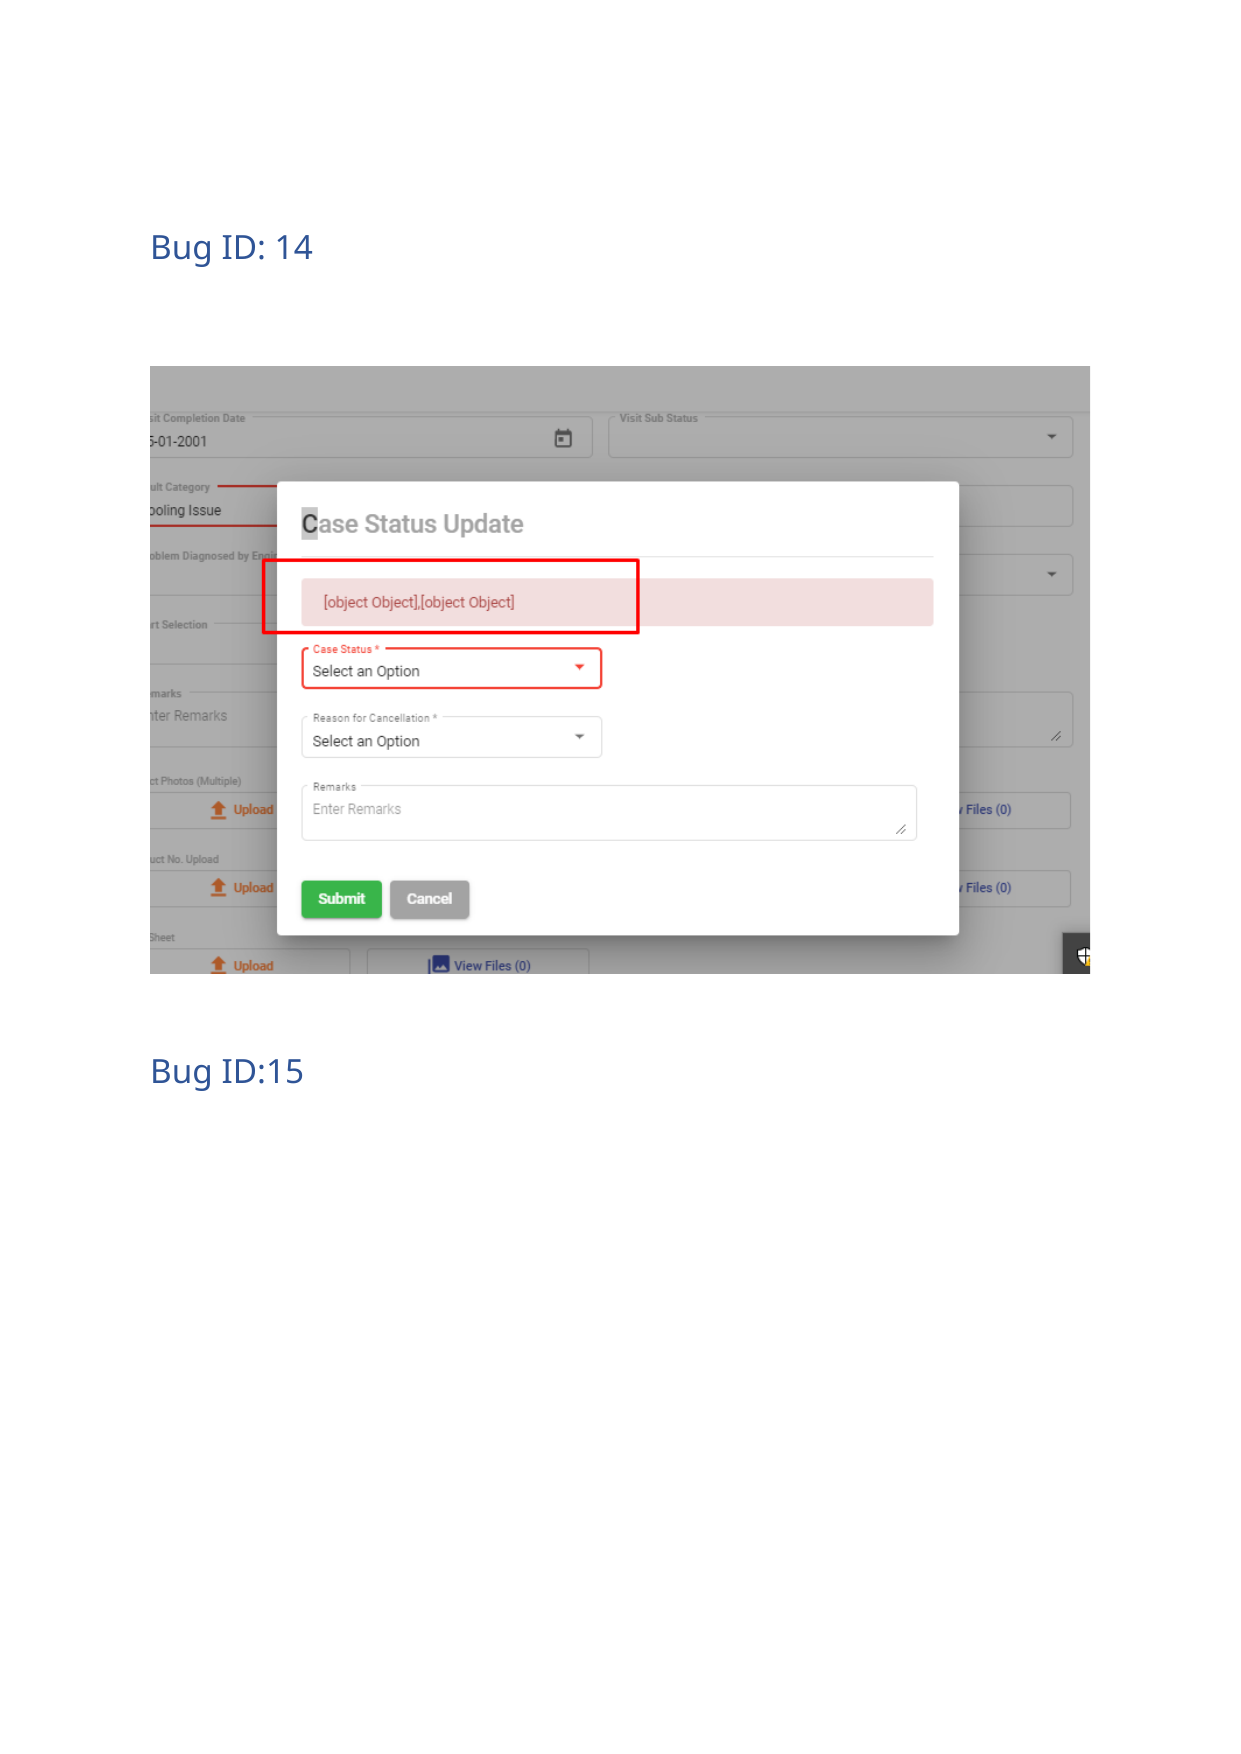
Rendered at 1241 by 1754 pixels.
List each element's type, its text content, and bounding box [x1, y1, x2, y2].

subtitle Bug ID: 14 [150, 224, 1090, 269]
subtitle Bug ID:15 [150, 1048, 1090, 1093]
picture [150, 366, 1091, 974]
